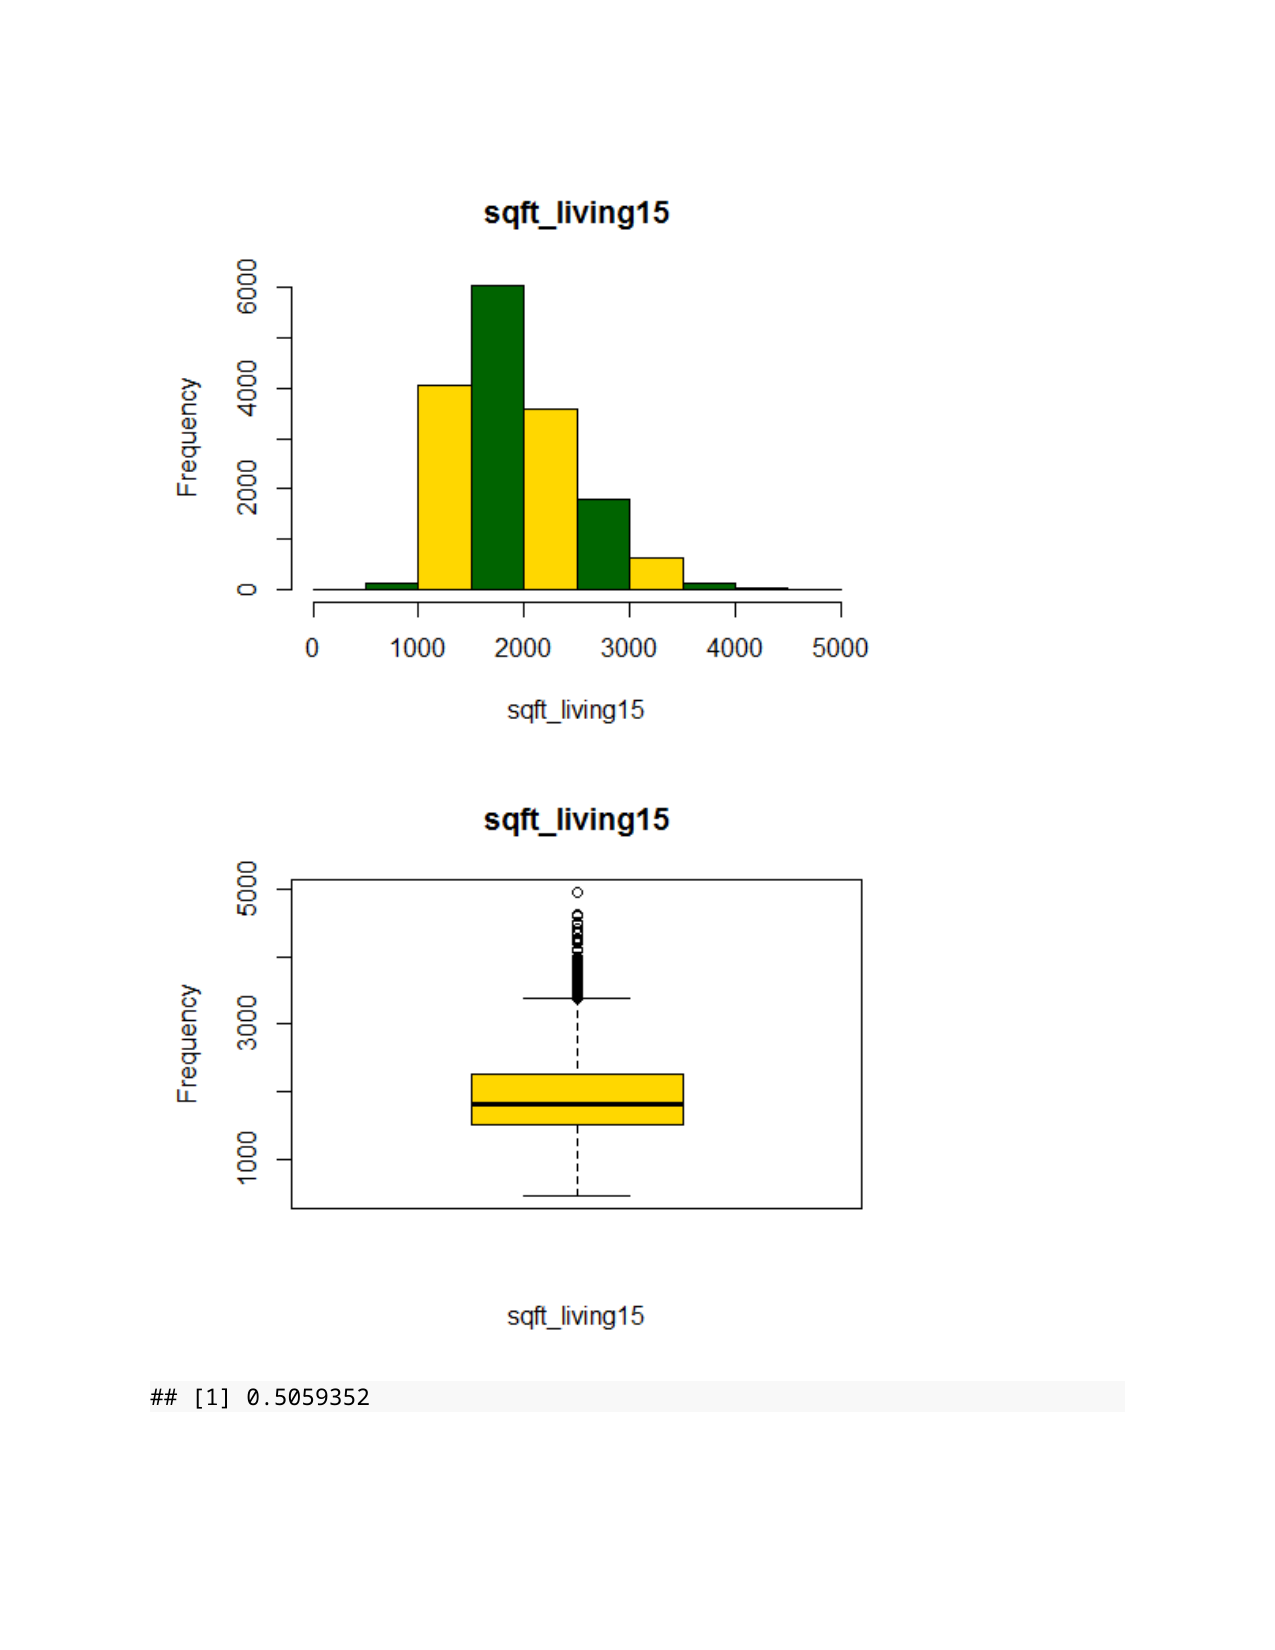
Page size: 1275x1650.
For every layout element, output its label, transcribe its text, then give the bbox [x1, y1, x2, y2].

picture [168, 150, 925, 1363]
text ## [1] 0.5059352 [150, 1381, 1125, 1412]
